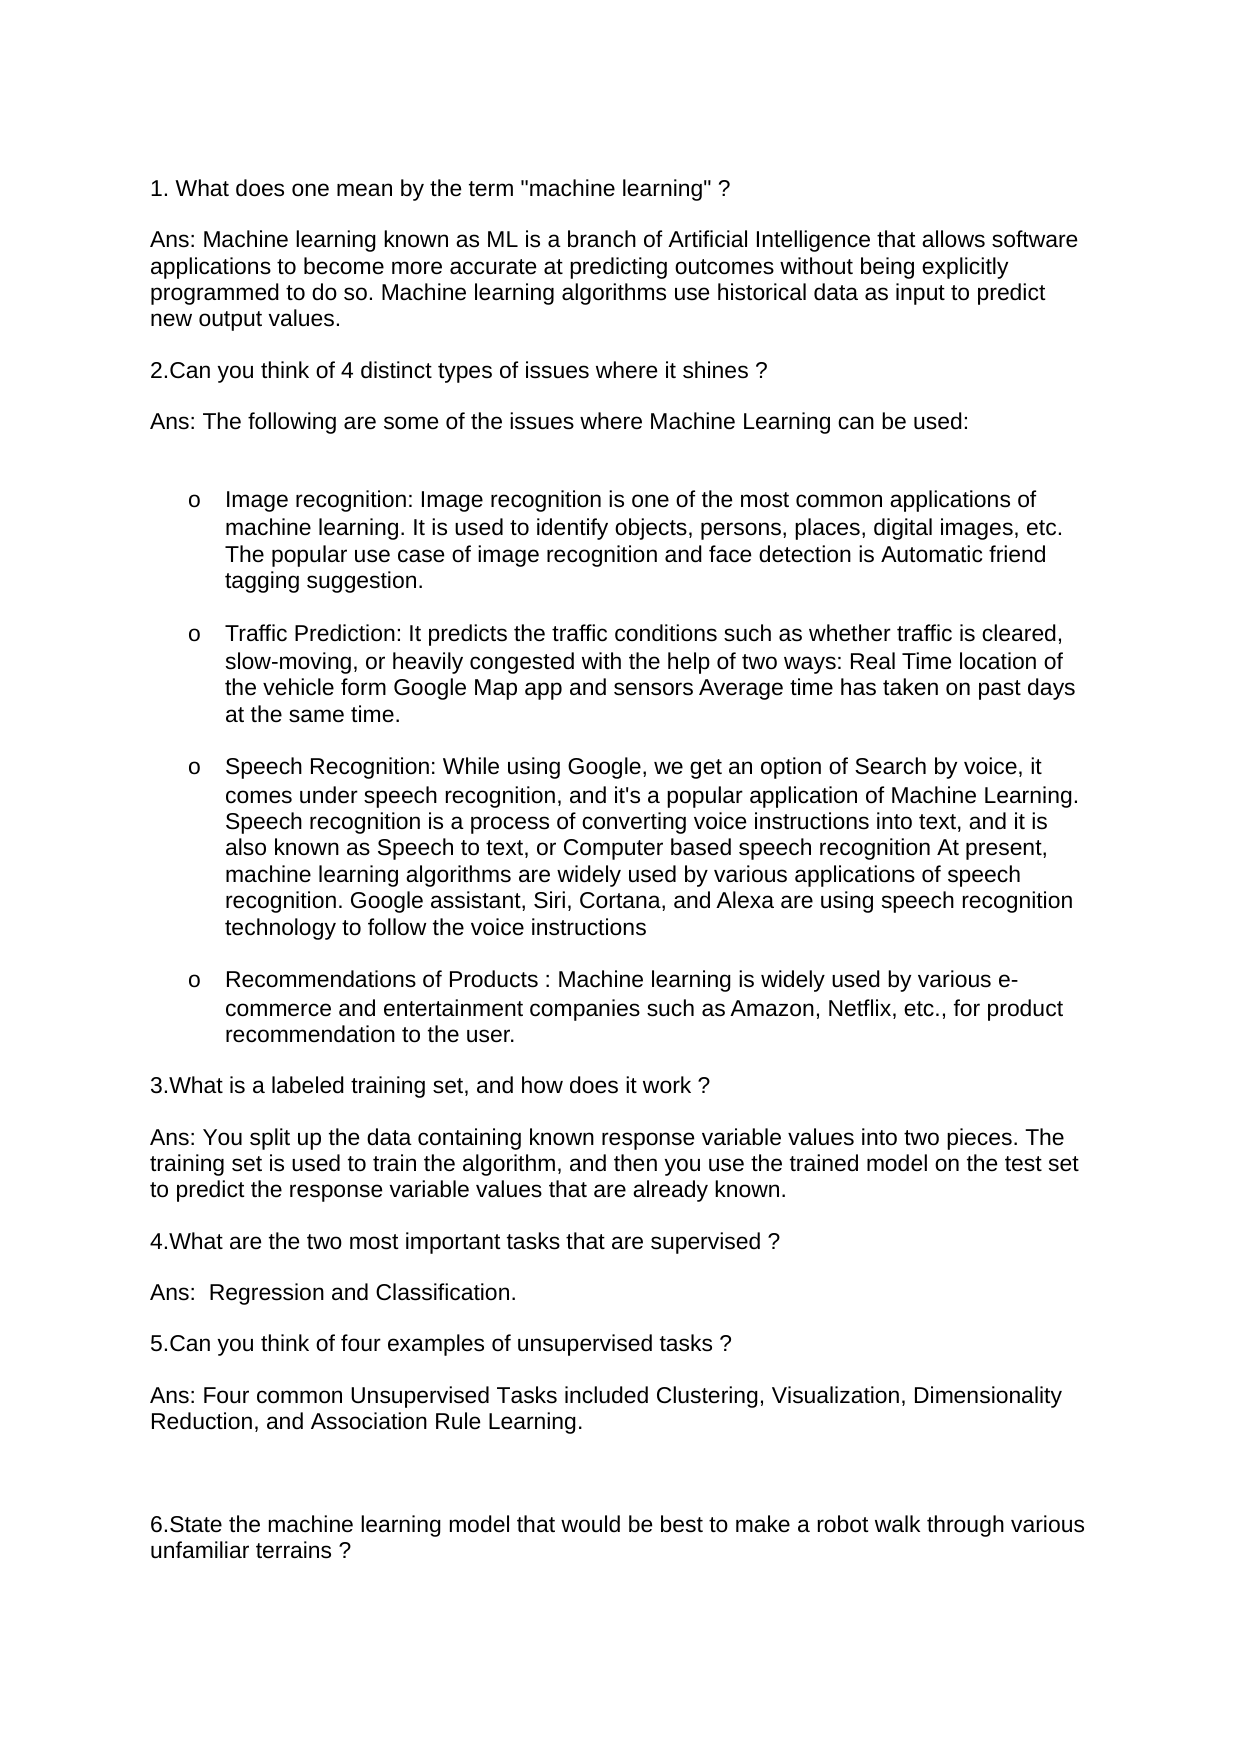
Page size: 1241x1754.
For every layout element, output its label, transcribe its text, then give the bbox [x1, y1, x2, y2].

text 6.State the machine learning model that would be best to make a robot walk through various unfamiliar terrains ? [150, 1511, 1090, 1563]
list Speech Recognition: While using Google, we get an option of Search by voice, it comes under speech recognition, and it's a popular application of Machine Learning. Speech recognition is a process of converting voice instructions into text, and it is also known as Speech to text, or Computer based speech recognition At present, machine learning algorithms are widely used by various applications of speech recognition. Google assistant, Siri, Cortana, and Alexa are using speech recognition technology to follow the voice instructions [187, 753, 1090, 940]
text Ans: Regression and Classification. [150, 1279, 1090, 1305]
text Ans: Machine learning known as ML is a branch of Artificial Intelligence that allows software applications to become more accurate at predicting outcomes without being explicitly programmed to do so. Machine learning algorithms use historical data as input to predict new output values. [150, 226, 1090, 332]
text 5.Can you think of four examples of unsupervised tasks ? [150, 1330, 1090, 1357]
text Ans: You split up the data containing known response variable values into two pieces. The training set is used to train the algorithm, and then you use the trained model on the test set to predict the response variable values that are already known. [150, 1123, 1090, 1203]
text 2.Can you think of 4 distinct types of issues where it shines ? [150, 357, 1090, 383]
list Traffic Prediction: It predicts the traffic conditions such as whether traffic is cleared, slow-moving, or heavily congested with the help of two ways: Real Time location of the vehicle form Google Map app and sensors Average time has taken on past days at the same time. [187, 619, 1090, 727]
text 3.What is a labeled training set, and how does it work ? [150, 1072, 1090, 1098]
text Ans: The following are some of the issues where Machine Learning can be used: [150, 408, 1090, 434]
list Image recognition: Image recognition is one of the most common applications of machine learning. It is used to identify objects, persons, places, digital images, etc. The popular use case of image recognition and face detection is Automatic friend tagging suggestion. [187, 486, 1090, 593]
list Recommendations of Products : Machine learning is widely used by various e-commerce and entertainment companies such as Amazon, Netflix, etc., for product recommendation to the user. [187, 966, 1090, 1047]
text 4.What are the two most important tasks that are supervised ? [150, 1228, 1090, 1254]
text Ans: Four common Unsupervised Tasks included Clustering, Visualization, Dimensionality Reduction, and Association Rule Learning. [150, 1382, 1090, 1434]
text 1. What does one mean by the term "machine learning" ? [150, 175, 1090, 201]
